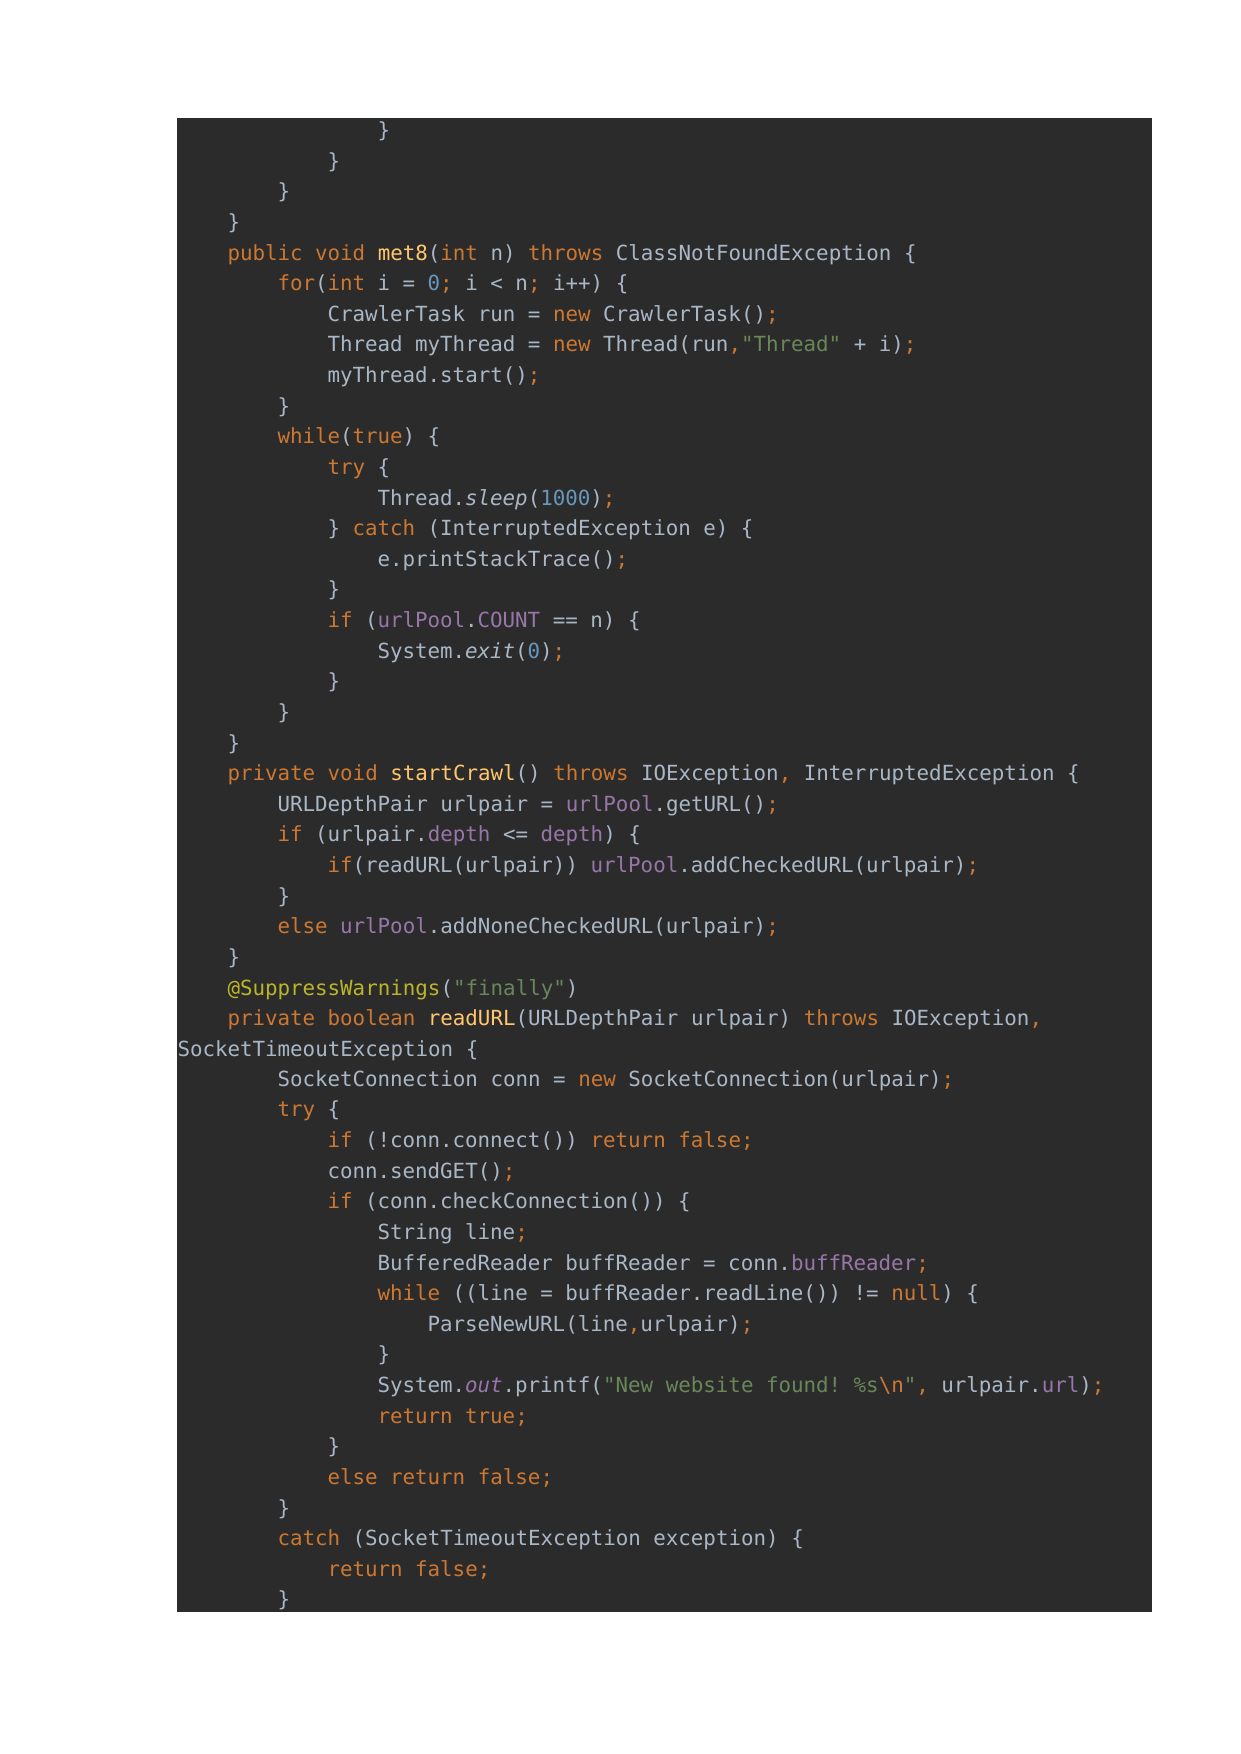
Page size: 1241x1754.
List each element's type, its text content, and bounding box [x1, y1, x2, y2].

text } [177, 118, 1152, 142]
text CrawlerTask run = new CrawlerTask(); [177, 302, 1152, 326]
text URLDepthPair urlpair = urlPool.getURL(); [177, 792, 1152, 816]
text } [177, 884, 1152, 908]
text } [177, 210, 1152, 234]
text ParseNewURL(line,urlpair); [177, 1312, 1152, 1336]
text if (conn.checkConnection()) { [177, 1189, 1152, 1214]
text for(int i = 0; i < n; i++) { [177, 271, 1152, 296]
text private void startCrawl() throws IOException, InterruptedException { [177, 761, 1152, 786]
text @SuppressWarnings("finally") [177, 976, 1152, 1000]
text } [177, 149, 1152, 173]
text else urlPool.addNoneCheckedURL(urlpair); [177, 914, 1152, 939]
text } [177, 1496, 1152, 1520]
text } [177, 577, 1152, 602]
text String line; [177, 1220, 1152, 1244]
text } [177, 669, 1152, 694]
text while(true) { [177, 424, 1152, 449]
text } [177, 1587, 1152, 1612]
text BufferedReader buffReader = conn.buffReader; [177, 1251, 1152, 1275]
text if (urlPool.COUNT == n) { [177, 608, 1152, 632]
text } [177, 731, 1152, 755]
text } [177, 945, 1152, 969]
text myThread.start(); [177, 363, 1152, 387]
text if(readURL(urlpair)) urlPool.addCheckedURL(urlpair); [177, 853, 1152, 877]
text return false; [177, 1557, 1152, 1581]
text try { [177, 455, 1152, 479]
text public void met8(int n) throws ClassNotFoundException { [177, 241, 1152, 265]
text if (!conn.connect()) return false; [177, 1128, 1152, 1152]
text conn.sendGET(); [177, 1159, 1152, 1183]
text } [177, 1342, 1152, 1367]
text } [177, 700, 1152, 724]
text return true; [177, 1404, 1152, 1428]
text } catch (InterruptedException e) { [177, 516, 1152, 541]
text System.exit(0); [177, 639, 1152, 663]
text catch (SocketTimeoutException exception) { [177, 1526, 1152, 1551]
text while ((line = buffReader.readLine()) != null) { [177, 1281, 1152, 1306]
text if (urlpair.depth <= depth) { [177, 822, 1152, 847]
text } [177, 179, 1152, 204]
text } [177, 394, 1152, 418]
text System.out.printf("New website found! %s\n", urlpair.url); [177, 1373, 1152, 1397]
text try { [177, 1097, 1152, 1122]
text SocketConnection conn = new SocketConnection(urlpair); [177, 1067, 1152, 1091]
text } [177, 1434, 1152, 1459]
text Thread.sleep(1000); [177, 486, 1152, 510]
text else return false; [177, 1465, 1152, 1489]
text private boolean readURL(URLDepthPair urlpair) throws IOException, SocketTimeoutException { [177, 1006, 1152, 1061]
text e.printStackTrace(); [177, 547, 1152, 571]
text Thread myThread = new Thread(run,"Thread" + i); [177, 332, 1152, 357]
